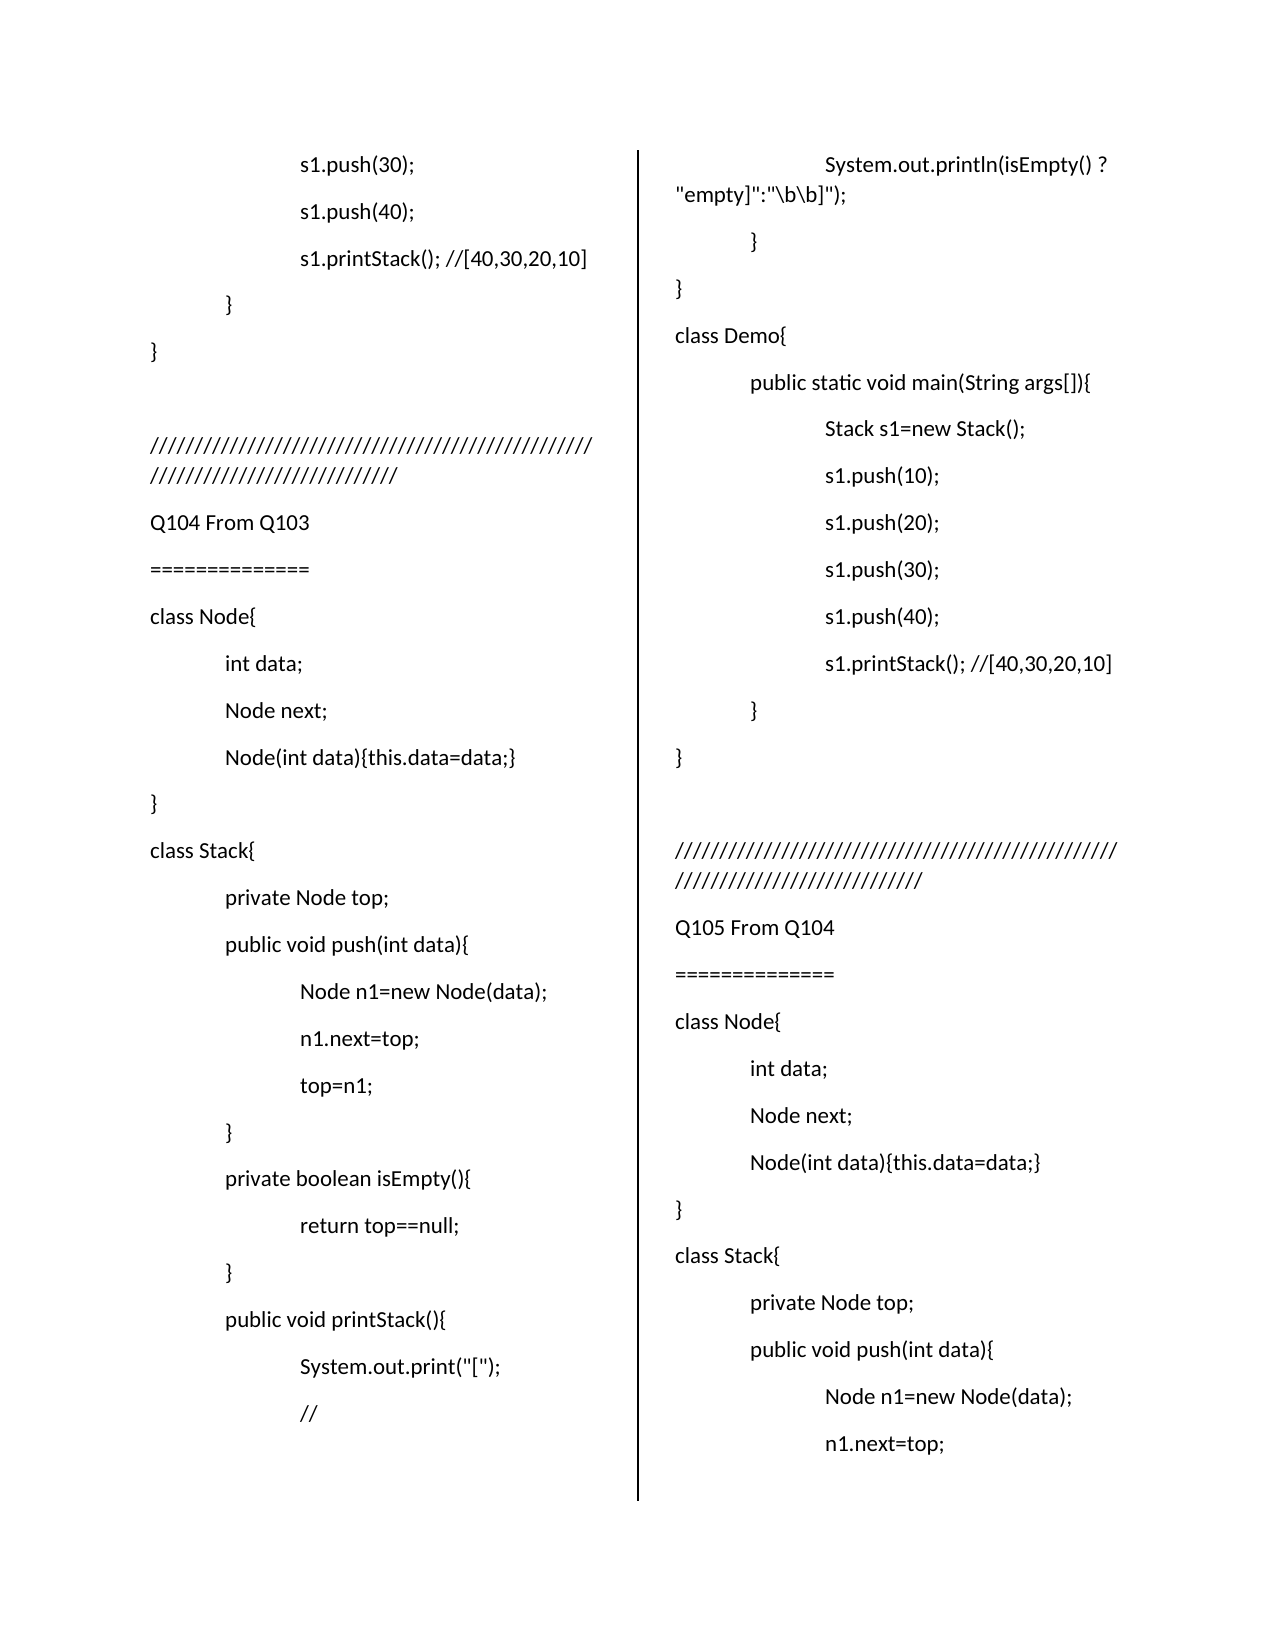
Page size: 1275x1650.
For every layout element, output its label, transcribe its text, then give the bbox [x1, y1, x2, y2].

text // [150, 1399, 600, 1427]
text } [150, 1118, 600, 1146]
text } [675, 696, 1125, 724]
text public void push(int data){ [675, 1335, 1125, 1363]
text s1.printStack(); //[40,30,20,10] [150, 244, 600, 272]
text int data; [675, 1054, 1125, 1082]
text class Node{ [675, 1007, 1125, 1035]
text class Stack{ [150, 836, 600, 864]
text System.out.print("["); [150, 1352, 600, 1380]
text class Node{ [150, 602, 600, 630]
text private Node top; [150, 883, 600, 911]
text } [150, 789, 600, 818]
text public void push(int data){ [150, 930, 600, 958]
text } [675, 274, 1125, 302]
text n1.next=top; [675, 1429, 1125, 1457]
text top=n1; [150, 1071, 600, 1099]
text System.out.println(isEmpty() ? "empty]":"\b\b]"); [675, 150, 1125, 208]
text ////////////////////////////////////////////////////////////////////////////// [675, 836, 1125, 895]
text Stack s1=new Stack(); [675, 414, 1125, 443]
text Node(int data){this.data=data;} [150, 743, 600, 771]
text s1.push(20); [675, 508, 1125, 536]
text class Demo{ [675, 321, 1125, 349]
text s1.push(30); [675, 555, 1125, 583]
text public static void main(String args[]){ [675, 368, 1125, 396]
text } [675, 743, 1125, 771]
text Node next; [675, 1101, 1125, 1129]
text s1.push(30); [150, 150, 600, 178]
text ============== [675, 960, 1125, 988]
text private boolean isEmpty(){ [150, 1164, 600, 1193]
text Node n1=new Node(data); [150, 977, 600, 1005]
text } [675, 1195, 1125, 1223]
text s1.push(10); [675, 461, 1125, 489]
text s1.push(40); [675, 602, 1125, 630]
text n1.next=top; [150, 1024, 600, 1052]
text Node(int data){this.data=data;} [675, 1148, 1125, 1176]
text Node n1=new Node(data); [675, 1382, 1125, 1410]
text Q105 From Q104 [675, 913, 1125, 942]
text int data; [150, 649, 600, 677]
text Q104 From Q103 [150, 508, 600, 536]
text } [150, 291, 600, 319]
text private Node top; [675, 1288, 1125, 1317]
text class Stack{ [675, 1242, 1125, 1270]
text s1.printStack(); //[40,30,20,10] [675, 649, 1125, 677]
text public void printStack(){ [150, 1305, 600, 1333]
text } [150, 1258, 600, 1286]
text } [675, 227, 1125, 255]
text } [150, 337, 600, 366]
text ============== [150, 555, 600, 583]
text s1.push(40); [150, 197, 600, 225]
text return top==null; [150, 1211, 600, 1239]
text ////////////////////////////////////////////////////////////////////////////// [150, 431, 600, 489]
text Node next; [150, 696, 600, 724]
